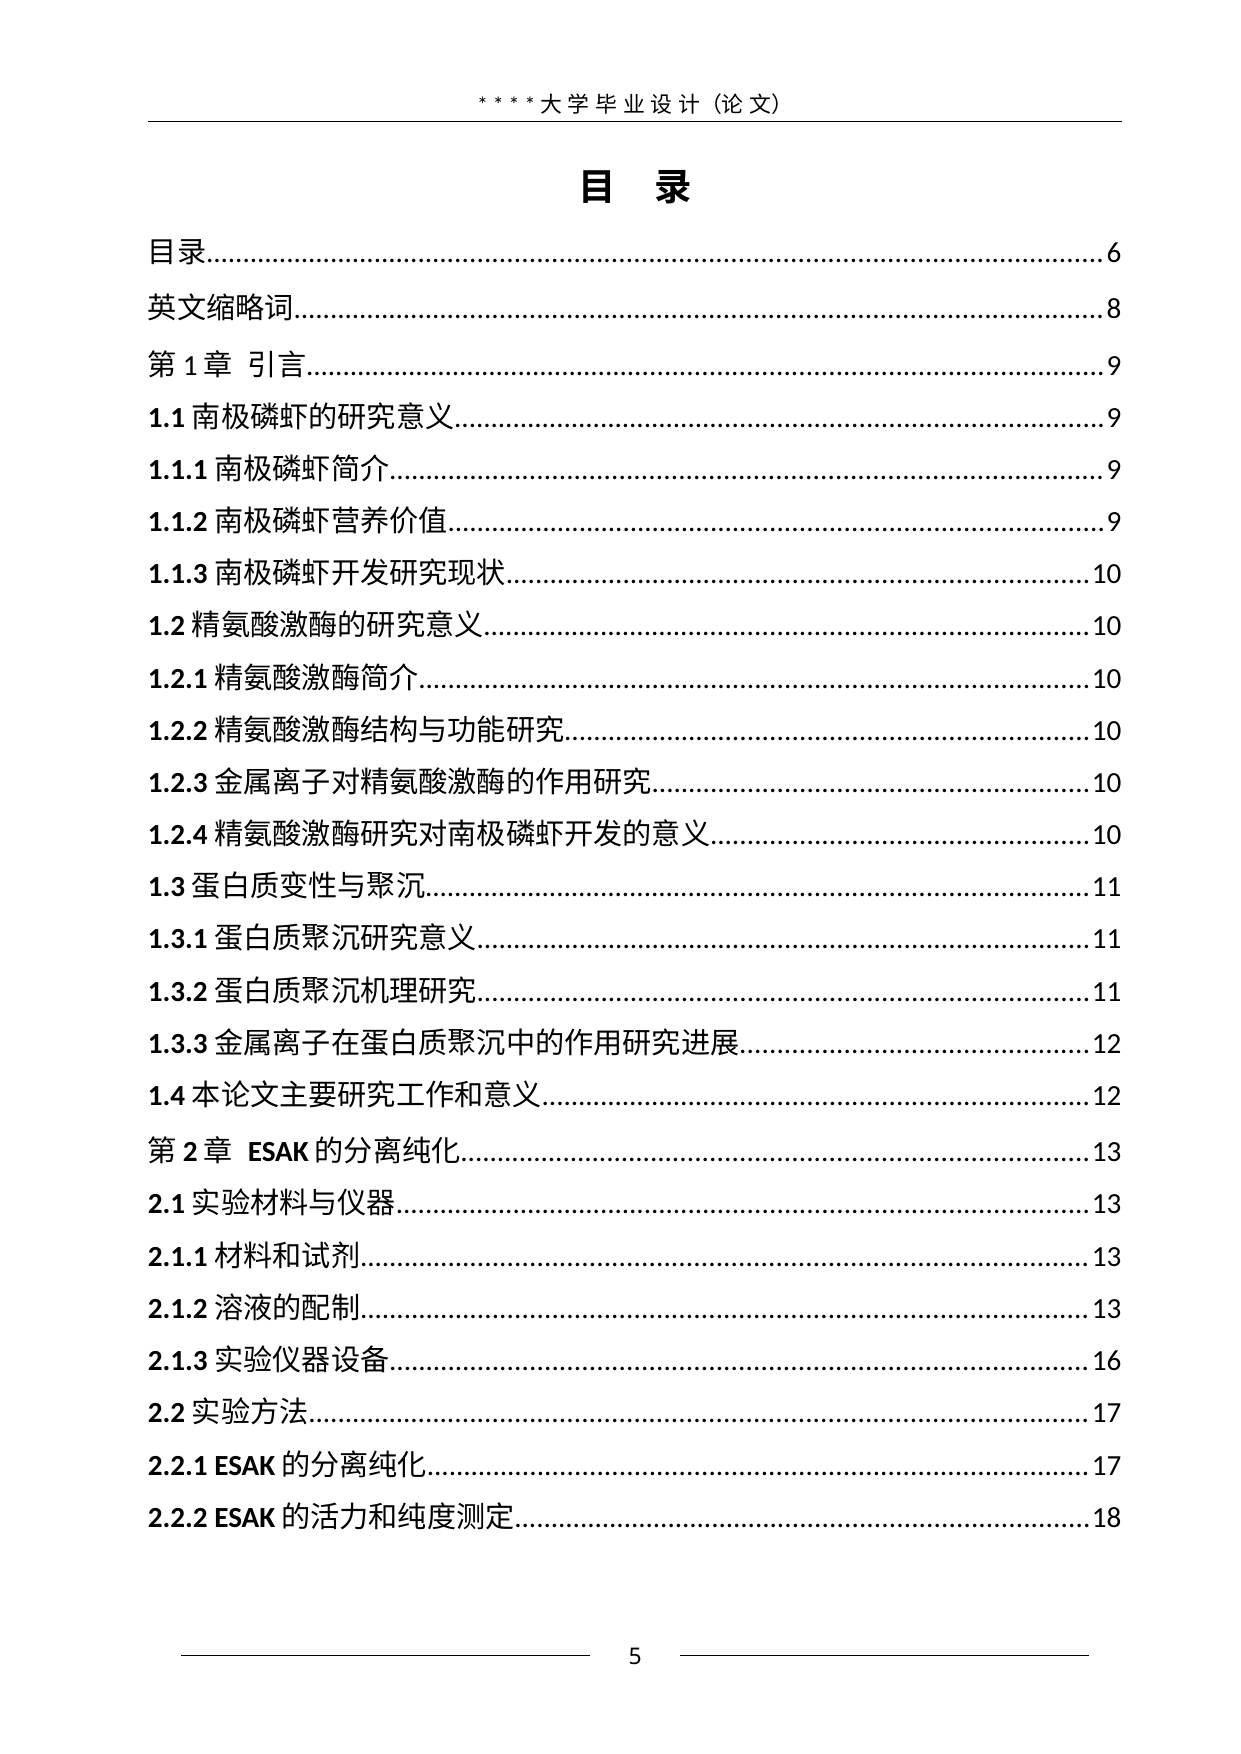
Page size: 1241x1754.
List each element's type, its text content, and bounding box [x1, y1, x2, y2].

text 1.2.2 精氨酸激酶结构与功能研究 10 [148, 709, 1122, 749]
text 2.2 实验方法 17 [148, 1392, 1122, 1431]
text 2.2.1 ESAK的分离纯化 17 [148, 1444, 1122, 1483]
text 1.2.4 精氨酸激酶研究对南极磷虾开发的意义 10 [148, 813, 1122, 853]
text 英文缩略词 8 [148, 283, 1122, 327]
text 1.1.1 南极磷虾简介 9 [148, 448, 1122, 488]
text 1.3.3 金属离子在蛋白质聚沉中的作用研究进展 12 [148, 1022, 1122, 1062]
text 第2章 ESAK的分离纯化 13 [148, 1127, 1122, 1170]
text 第1章 引言 9 [148, 340, 1122, 383]
text 1.1.2 南极磷虾营养价值 9 [148, 500, 1122, 540]
text 1.2 精氨酸激酶的研究意义 10 [148, 605, 1122, 644]
text 1.2.1 精氨酸激酶简介 10 [148, 657, 1122, 697]
text 2.1.3 实验仪器设备 16 [148, 1339, 1122, 1379]
text 2.1.1 材料和试剂 13 [148, 1235, 1122, 1275]
text 1.1.3 南极磷虾开发研究现状 10 [148, 552, 1122, 592]
text 目 录 [148, 159, 1122, 211]
text 1.4 本论文主要研究工作和意义 12 [148, 1074, 1122, 1114]
text 1.3.2 蛋白质聚沉机理研究 11 [148, 970, 1122, 1010]
text 目录 6 [148, 227, 1122, 271]
text 2.1.2 溶液的配制 13 [148, 1287, 1122, 1327]
text 1.3.1 蛋白质聚沉研究意义 11 [148, 918, 1122, 957]
text 2.2.2 ESAK的活力和纯度测定 18 [148, 1496, 1122, 1536]
text 1.1 南极磷虾的研究意义 9 [148, 396, 1122, 436]
text 1.3 蛋白质变性与聚沉 11 [148, 866, 1122, 905]
text 2.1 实验材料与仪器 13 [148, 1183, 1122, 1222]
text 1.2.3 金属离子对精氨酸激酶的作用研究 10 [148, 761, 1122, 801]
